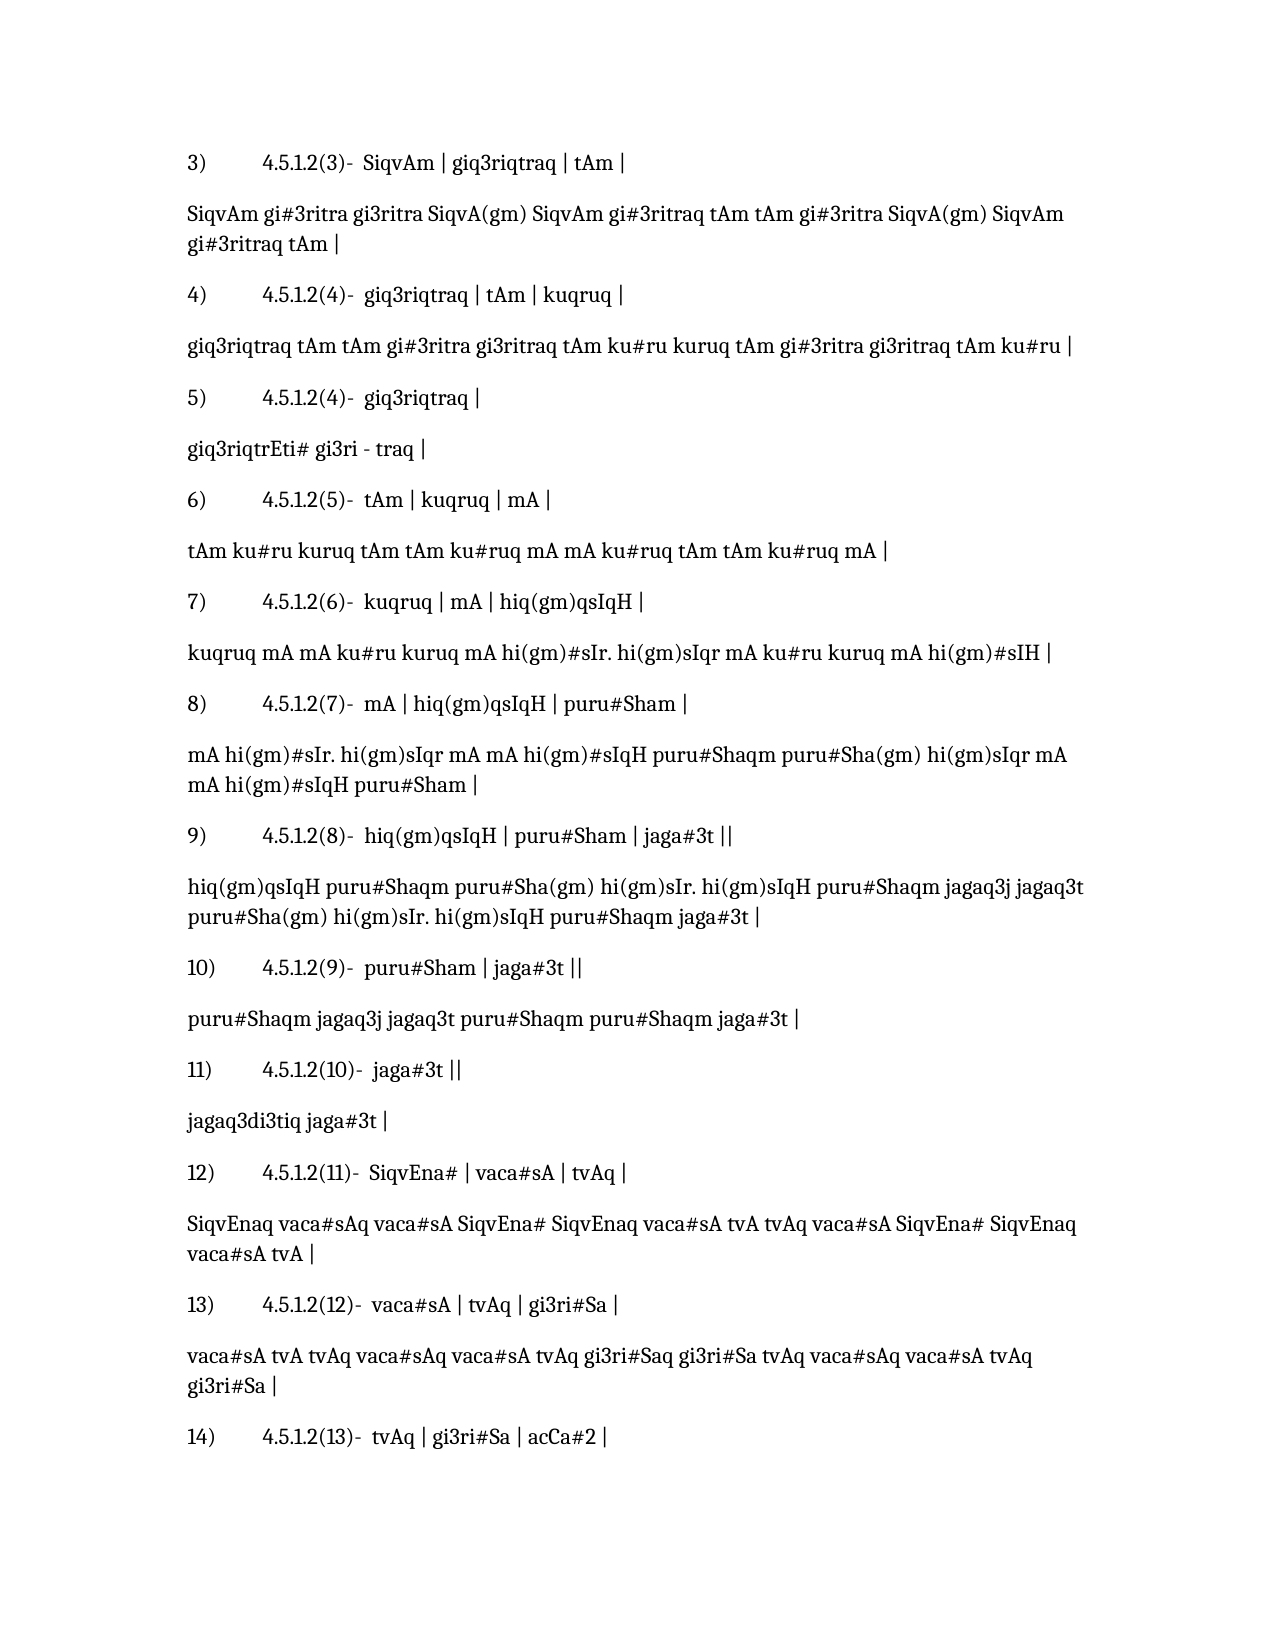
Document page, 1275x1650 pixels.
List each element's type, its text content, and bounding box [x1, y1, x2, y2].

text tAm ku#ru kuruq tAm tAm ku#ruq mA mA ku#ruq tAm tAm ku#ruq mA | [187, 537, 1087, 564]
text 8) 4.5.1.2(7)- mA | hiq(gm)qsIqH | puru#Sham | [187, 691, 1087, 717]
text 12) 4.5.1.2(11)- SiqvEna# | vaca#sA | tvAq | [187, 1159, 1087, 1186]
text 9) 4.5.1.2(8)- hiq(gm)qsIqH | puru#Sham | jaga#3t || [187, 823, 1087, 849]
text 7) 4.5.1.2(6)- kuqruq | mA | hiq(gm)qsIqH | [187, 588, 1087, 615]
text 13) 4.5.1.2(12)- vaca#sA | tvAq | gi3ri#Sa | [187, 1292, 1087, 1318]
text jagaq3di3tiq jaga#3t | [187, 1108, 1087, 1135]
text puru#Shaqm jagaq3j jagaq3t puru#Shaqm puru#Shaqm jaga#3t | [187, 1006, 1087, 1033]
text vaca#sA tvA tvAq vaca#sAq vaca#sA tvAq gi3ri#Saq gi3ri#Sa tvAq vaca#sAq vaca#sA tvAq gi3ri#Sa | [187, 1343, 1087, 1399]
text 3) 4.5.1.2(3)- SiqvAm | giq3riqtraq | tAm | [187, 150, 1087, 176]
text 14) 4.5.1.2(13)- tvAq | gi3ri#Sa | acCa#2 | [187, 1424, 1087, 1450]
text 10) 4.5.1.2(9)- puru#Sham | jaga#3t || [187, 955, 1087, 982]
text 5) 4.5.1.2(4)- giq3riqtraq | [187, 384, 1087, 411]
text kuqruq mA mA ku#ru kuruq mA hi(gm)#sIr. hi(gm)sIqr mA ku#ru kuruq mA hi(gm)#sIH | [187, 639, 1087, 666]
text giq3riqtraq tAm tAm gi#3ritra gi3ritraq tAm ku#ru kuruq tAm gi#3ritra gi3ritraq tAm ku#ru | [187, 333, 1087, 360]
text SiqvAm gi#3ritra gi3ritra SiqvA(gm) SiqvAm gi#3ritraq tAm tAm gi#3ritra SiqvA(gm) SiqvAm gi#3ritraq tAm | [187, 201, 1087, 258]
text mA hi(gm)#sIr. hi(gm)sIqr mA mA hi(gm)#sIqH puru#Shaqm puru#Sha(gm) hi(gm)sIqr mA mA hi(gm)#sIqH puru#Sham | [187, 742, 1087, 798]
text SiqvEnaq vaca#sAq vaca#sA SiqvEna# SiqvEnaq vaca#sA tvA tvAq vaca#sA SiqvEna# SiqvEnaq vaca#sA tvA | [187, 1210, 1087, 1267]
text giq3riqtrEti# gi3ri - traq | [187, 435, 1087, 462]
text 6) 4.5.1.2(5)- tAm | kuqruq | mA | [187, 486, 1087, 513]
text hiq(gm)qsIqH puru#Shaqm puru#Sha(gm) hi(gm)sIr. hi(gm)sIqH puru#Shaqm jagaq3j jagaq3t puru#Sha(gm) hi(gm)sIr. hi(gm)sIqH puru#Shaqm jaga#3t | [187, 874, 1087, 931]
text 4) 4.5.1.2(4)- giq3riqtraq | tAm | kuqruq | [187, 282, 1087, 309]
text 11) 4.5.1.2(10)- jaga#3t || [187, 1057, 1087, 1084]
